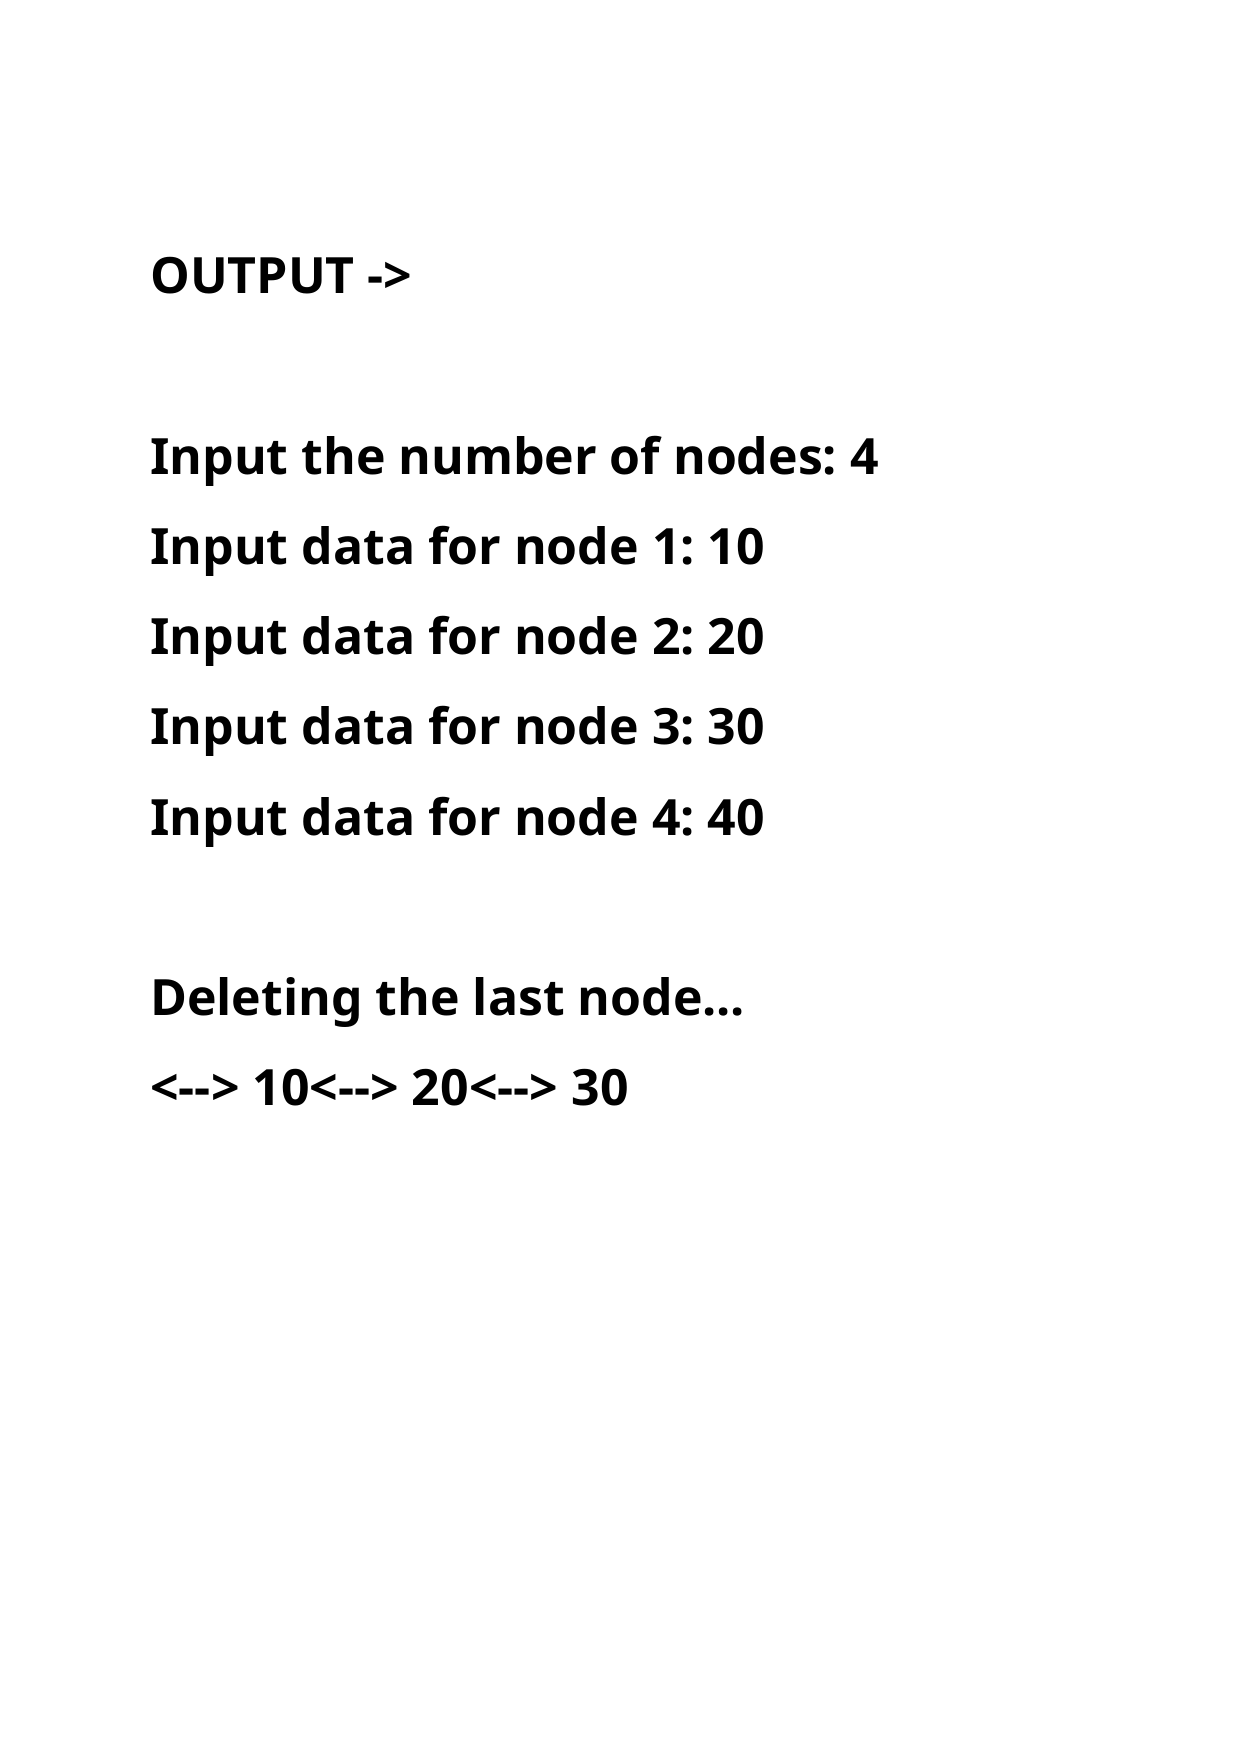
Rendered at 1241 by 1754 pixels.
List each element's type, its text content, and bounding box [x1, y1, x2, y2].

text Input data for node 4: 40 [150, 781, 1090, 849]
text Input data for node 3: 30 [150, 691, 1090, 759]
text OUTPUT -> [150, 240, 1090, 308]
text Input data for node 1: 10 [150, 511, 1090, 579]
text Input data for node 2: 20 [150, 601, 1090, 669]
text Input the number of nodes: 4 [150, 421, 1090, 489]
text <--> 10<--> 20<--> 30 [150, 1052, 1090, 1120]
text Deleting the last node... [150, 962, 1090, 1030]
